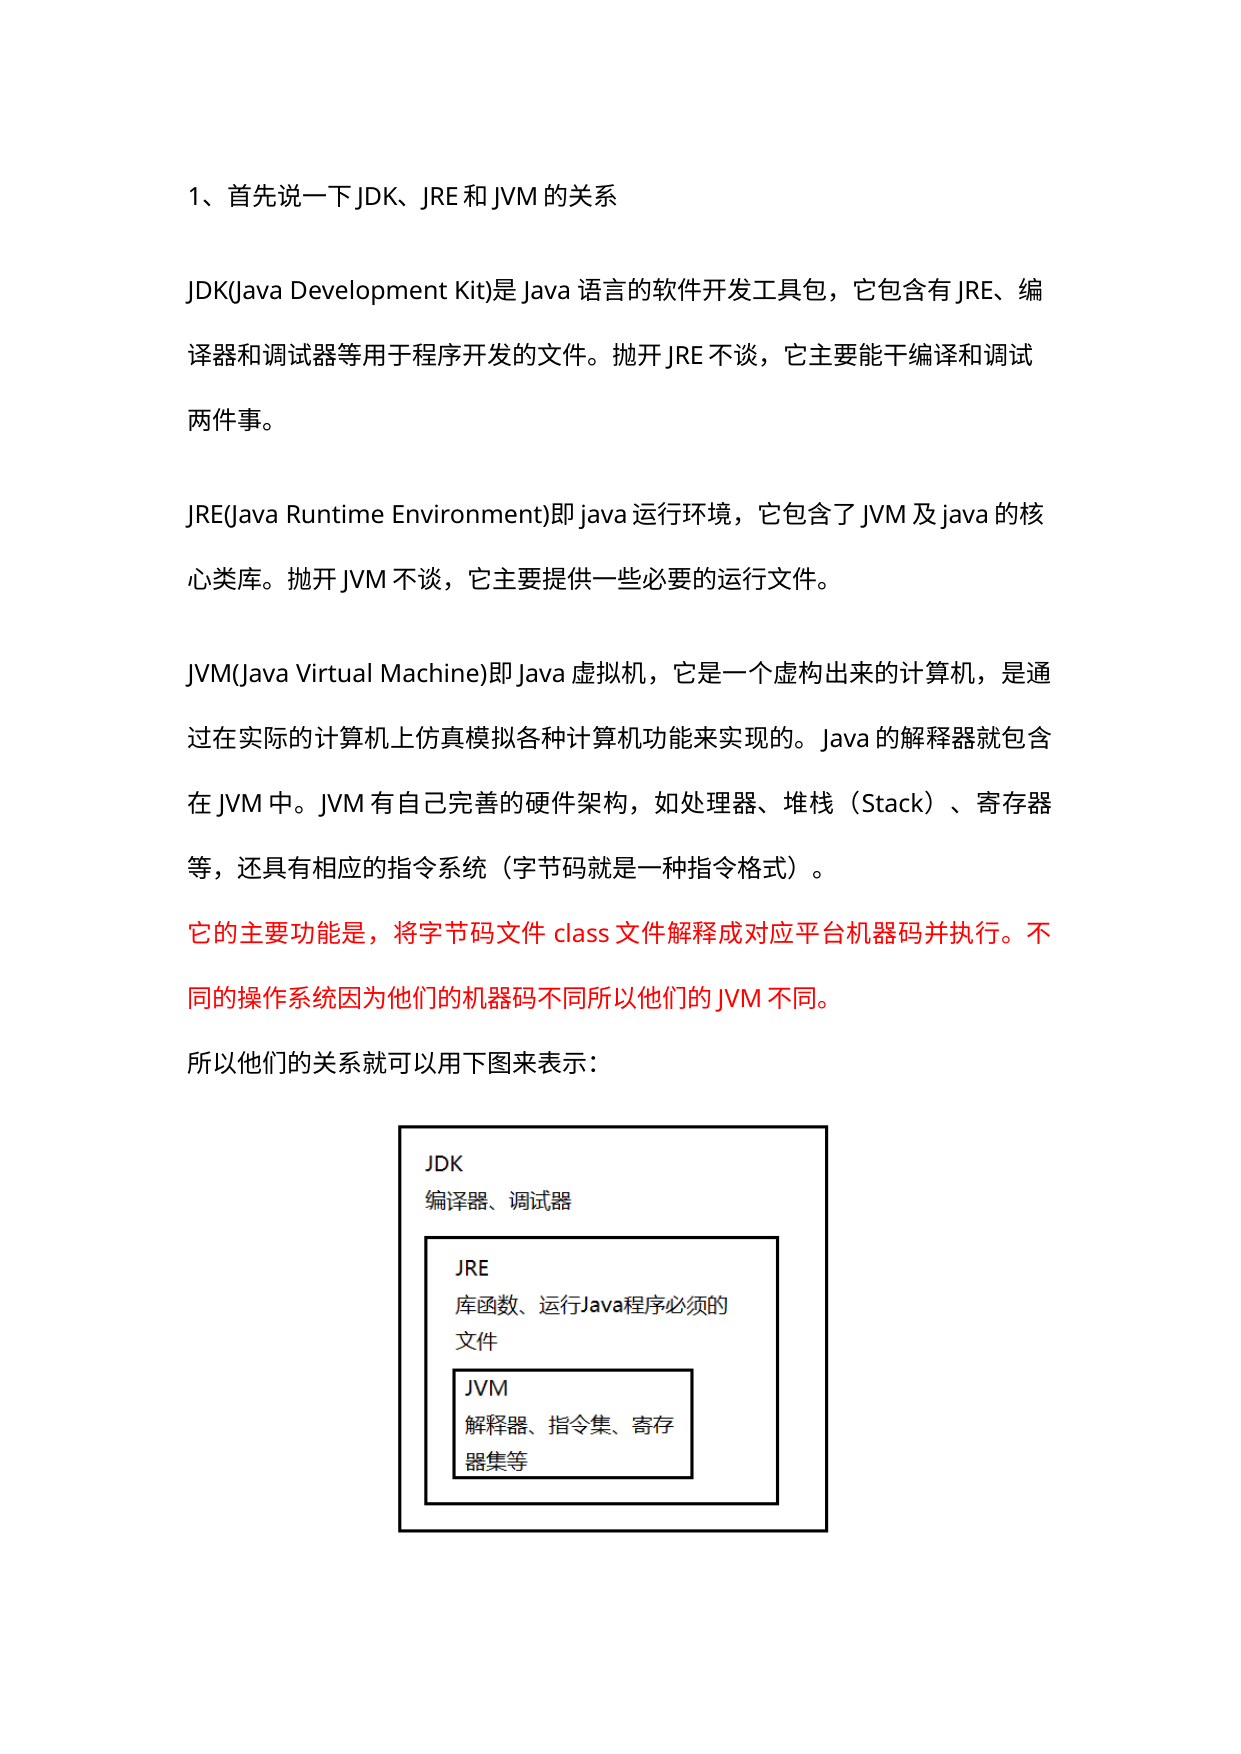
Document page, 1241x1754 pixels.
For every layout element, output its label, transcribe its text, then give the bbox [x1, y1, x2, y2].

text 它的主要功能是，将字节码文件class文件解释成对应平台机器码并执行。不同的操作系统因为他们的机器码不同所以他们的JVM不同。 [187, 899, 1053, 1029]
picture [369, 1094, 872, 1568]
text JDK(Java Development Kit)是 Java 语言的软件开发工具包，它包含有JRE、编译器和调试器等用于程序开发的文件。抛开JRE不谈，它主要能干编译和调试两件事。 [187, 256, 1053, 451]
text 所以他们的关系就可以用下图来表示： [187, 1029, 1053, 1094]
text 1、首先说一下JDK、JRE和JVM的关系 [187, 162, 1053, 227]
text JRE(Java Runtime Environment)即java运行环境，它包含了JVM及java的核心类库。抛开JVM不谈，它主要提供一些必要的运行文件。 [187, 480, 1053, 610]
text JVM(Java Virtual Machine)即Java虚拟机，它是一个虚构出来的计算机，是通过在实际的计算机上仿真模拟各种计算机功能来实现的。Java的解释器就包含在JVM中。JVM有自己完善的硬件架构，如处理器、堆栈（Stack）、寄存器等，还具有相应的指令系统（字节码就是一种指令格式）。 [187, 639, 1053, 899]
